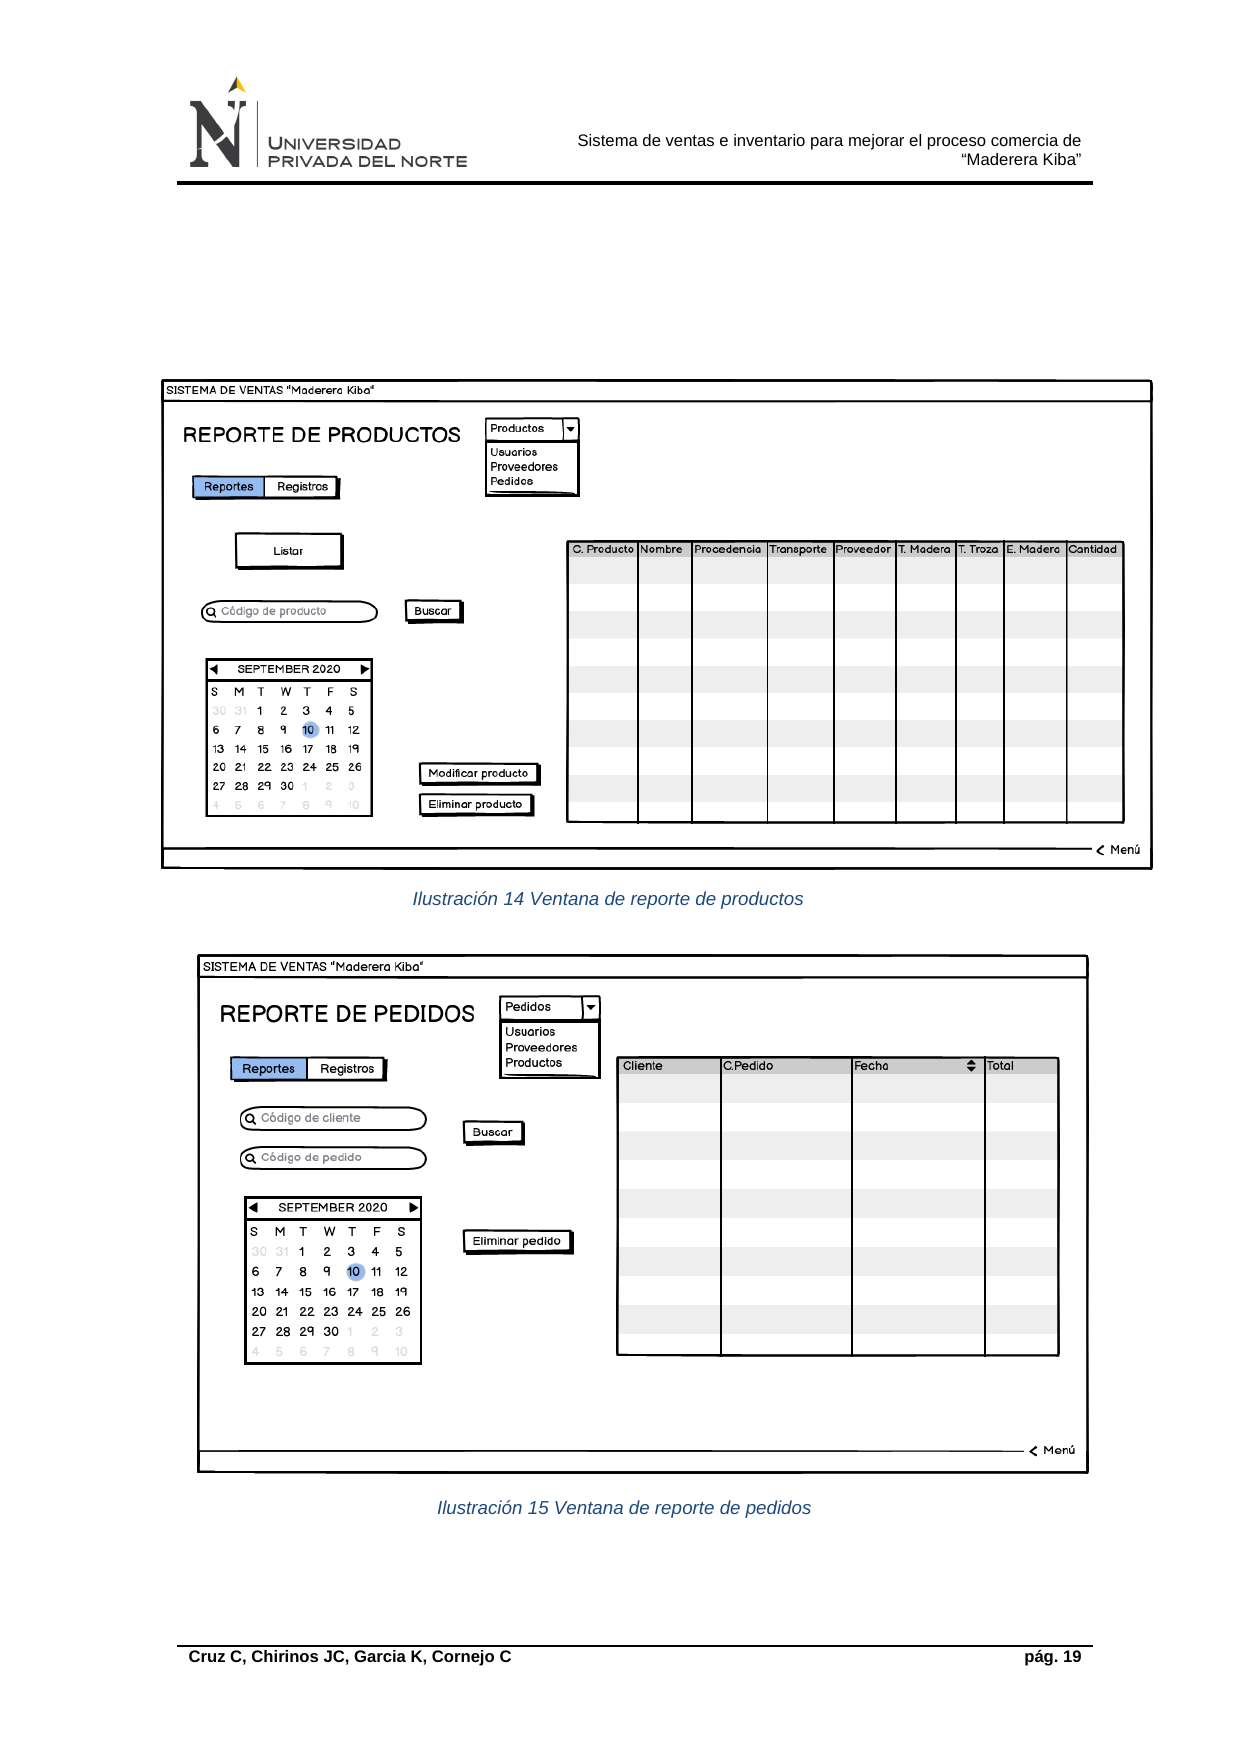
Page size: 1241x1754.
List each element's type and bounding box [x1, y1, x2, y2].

picture [157, 374, 1155, 874]
picture [188, 73, 469, 169]
picture [189, 946, 1093, 1478]
